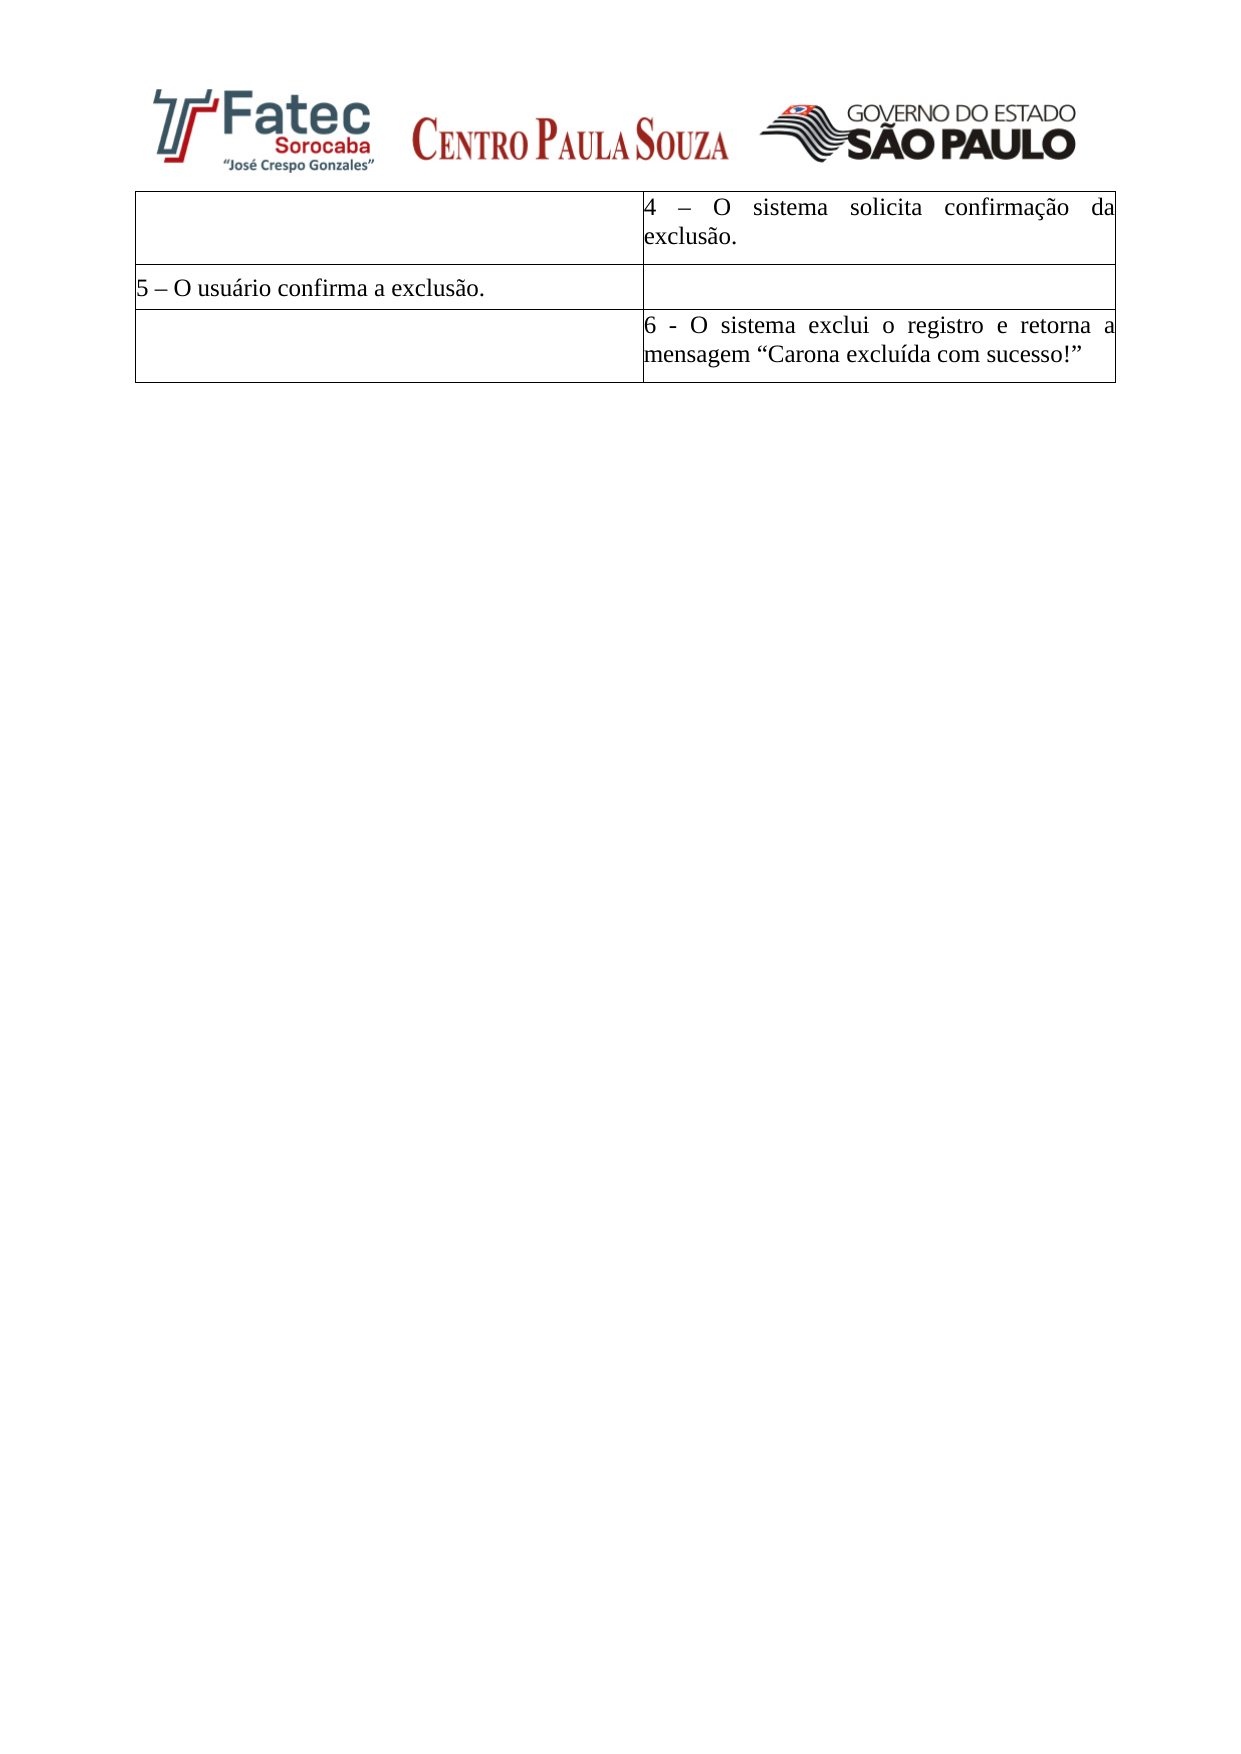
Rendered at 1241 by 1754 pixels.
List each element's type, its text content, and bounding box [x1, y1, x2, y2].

table_cell 6 - O sistema exclui o registro e retorna a mensagem “Carona excluída com sucesso!” [644, 310, 1115, 382]
picture [135, 73, 1079, 191]
table_cell [644, 265, 1115, 309]
table_cell 4 – O sistema solicita confirmação da exclusão. [644, 192, 1115, 264]
table_cell 5 – O usuário confirma a exclusão. [136, 265, 643, 309]
table_cell [136, 310, 643, 382]
table_cell [136, 192, 643, 264]
